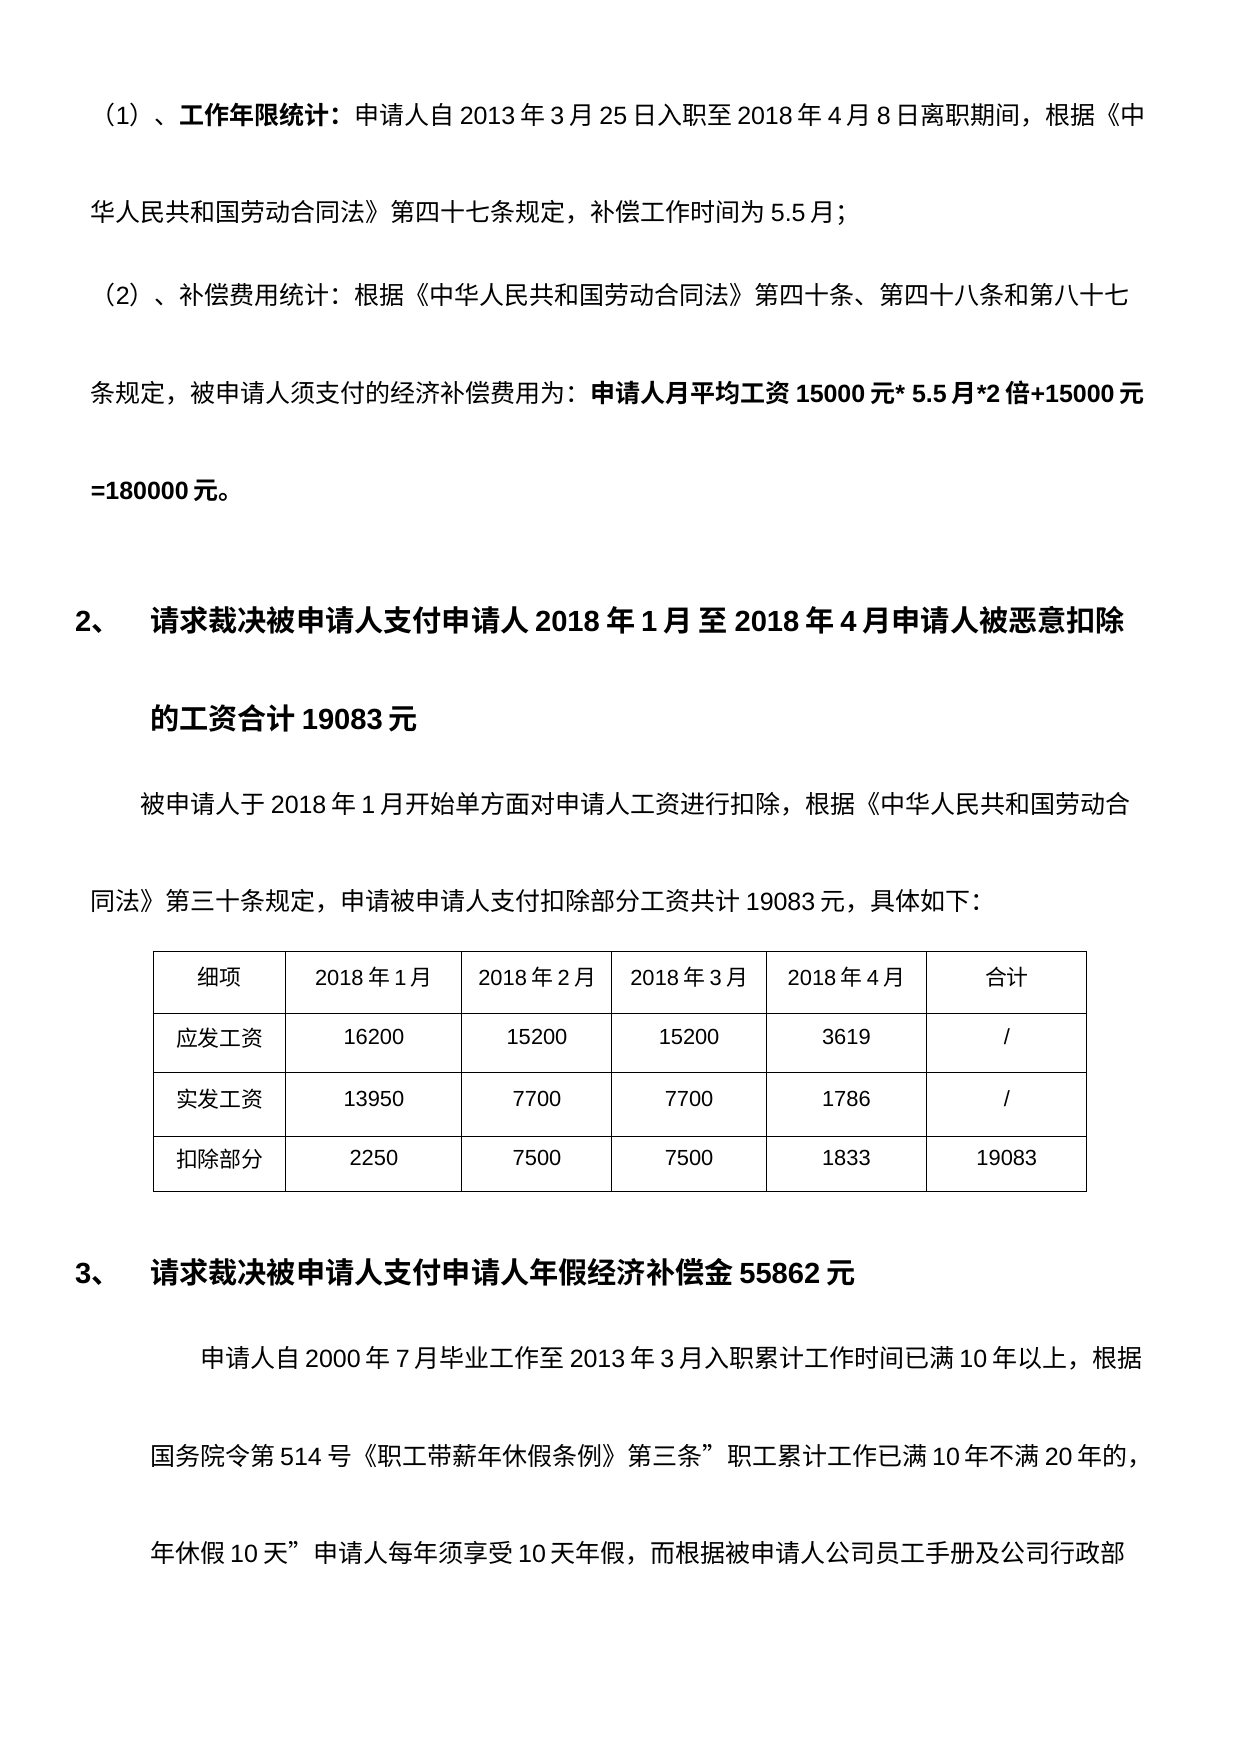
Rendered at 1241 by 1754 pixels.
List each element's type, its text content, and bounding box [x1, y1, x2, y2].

table_cell 应发工资 [154, 1014, 285, 1072]
table_cell 1786 [767, 1073, 926, 1136]
table_cell 1833 [767, 1137, 926, 1191]
table_cell / [927, 1014, 1086, 1072]
table_cell 7700 [612, 1073, 766, 1136]
list 请求裁决被申请人支付申请人2018年1月 至 2018年4月申请人被恶意扣除的工资合计19083元 [75, 586, 1149, 749]
text 被申请人于2018年1月开始单方面对申请人工资进行扣除，根据《中华人民共和国劳动合同法》第三十条规定，申请被申请人支付扣除部分工资共计19083元，具体如下： [91, 770, 1149, 932]
table_cell 7700 [462, 1073, 611, 1136]
table_header 2018年2月 [462, 952, 611, 1012]
table_cell 7500 [462, 1137, 611, 1191]
table_cell 2250 [286, 1137, 461, 1191]
table_cell 19083 [927, 1137, 1086, 1191]
table_cell 扣除部分 [154, 1137, 285, 1191]
list 请求裁决被申请人支付申请人年假经济补偿金55862元 [75, 1238, 1149, 1303]
text （2）、补偿费用统计：根据《中华人民共和国劳动合同法》第四十条、第四十八条和第八十七条规定，被申请人须支付的经济补偿费用为：申请人月平均工资15000元* 5.5月*2倍+15000元=180000元。 [91, 261, 1149, 521]
table_cell 13950 [286, 1073, 461, 1136]
table_header 合计 [927, 952, 1086, 1012]
table_cell 15200 [462, 1014, 611, 1072]
table_cell 16200 [286, 1014, 461, 1072]
table_cell 3619 [767, 1014, 926, 1072]
table_cell 15200 [612, 1014, 766, 1072]
table_header 细项 [154, 952, 285, 1012]
table_header 2018年3月 [612, 952, 766, 1012]
table_cell 实发工资 [154, 1073, 285, 1136]
table_header 2018年4月 [767, 952, 926, 1012]
table_cell 7500 [612, 1137, 766, 1191]
text （1）、工作年限统计：申请人自2013年3月25日入职至2018年4月8日离职期间，根据《中华人民共和国劳动合同法》第四十七条规定，补偿工作时间为5.5月； [91, 81, 1149, 243]
table_cell / [927, 1073, 1086, 1136]
table_header 2018年1月 [286, 952, 461, 1012]
